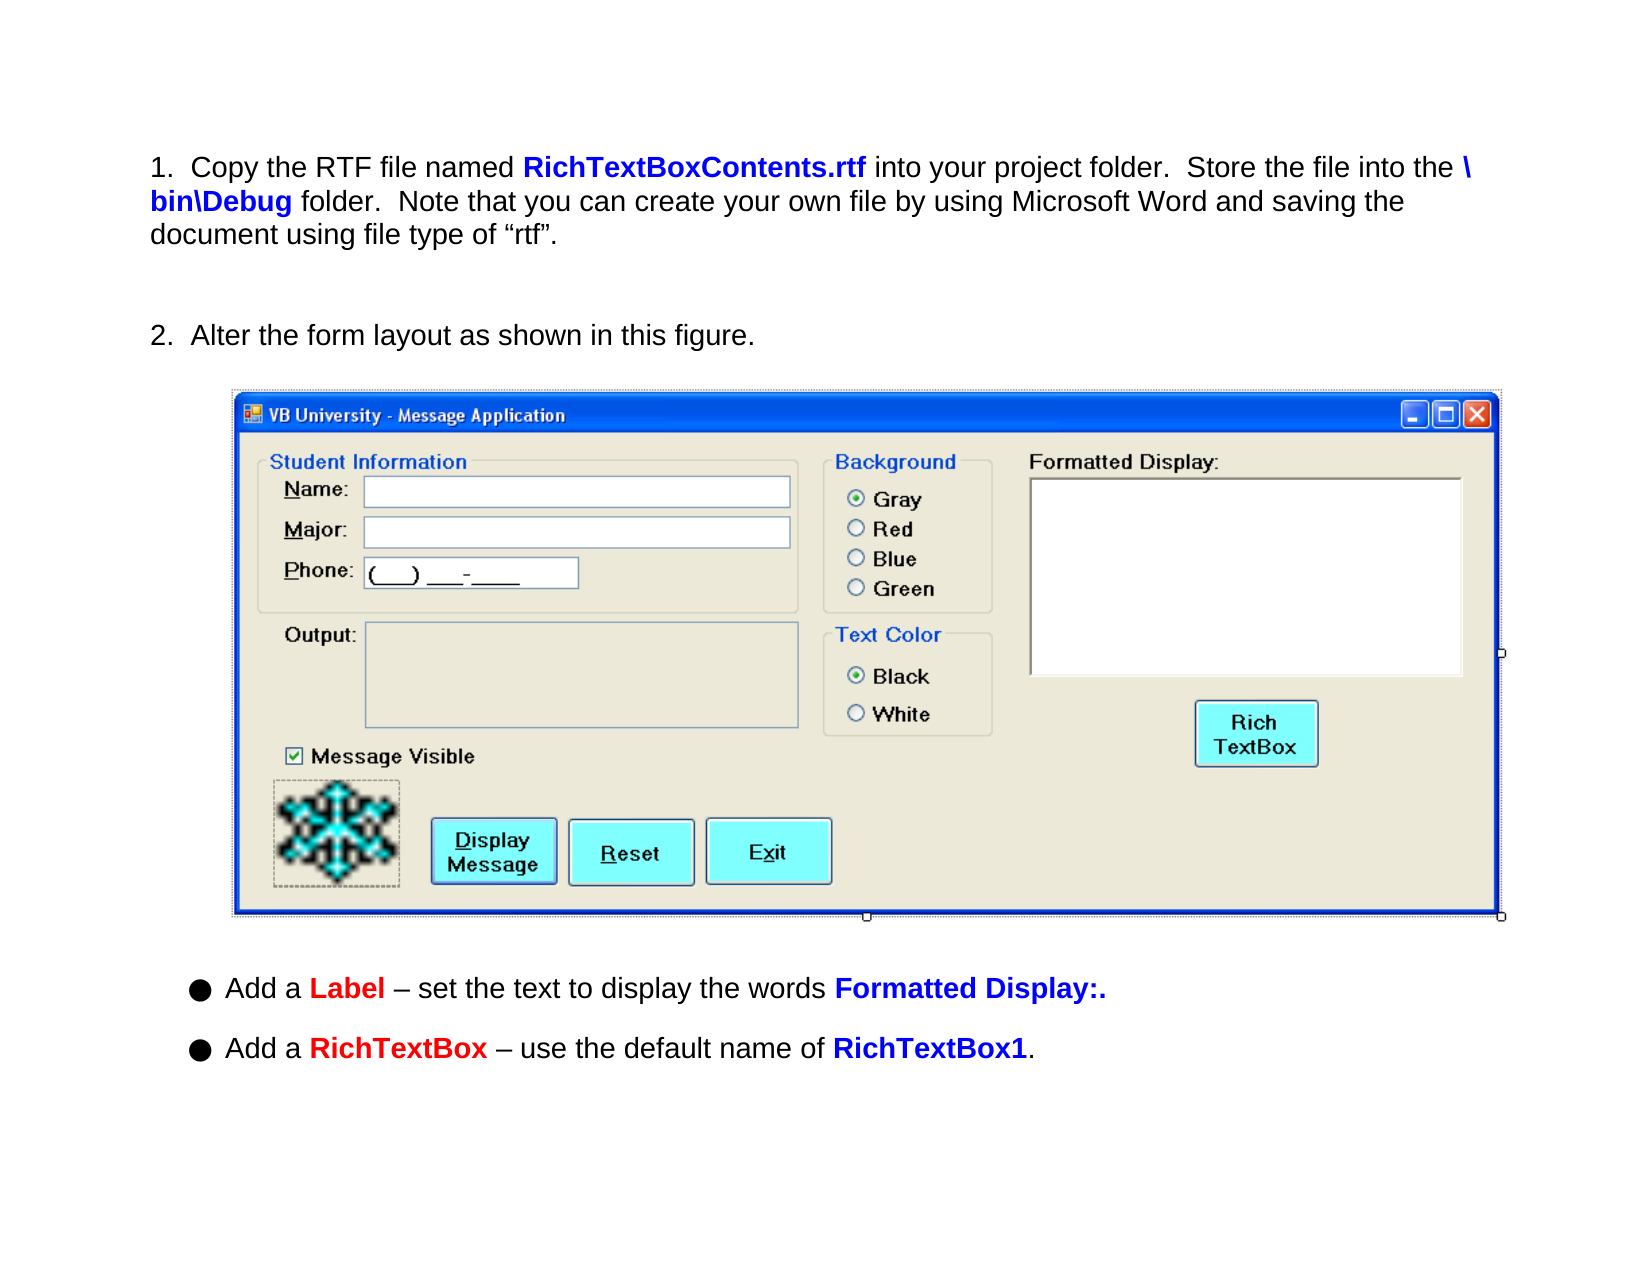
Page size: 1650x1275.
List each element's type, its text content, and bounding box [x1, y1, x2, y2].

picture [225, 384, 1513, 923]
list Add a RichTextBox – use the default name of RichTextBox1. [187, 1016, 1500, 1075]
text 2. Alter the form layout as shown in this figure. [150, 318, 1500, 351]
list Add a Label – set the text to display the words Formatted Display:. [187, 956, 1500, 1016]
text 1. Copy the RTF file named RichTextBoxContents.rtf into your project folder. Store the file into the \bin\Debug folder. Note that you can create your own file by using Microsoft Word and saving the document using file type of “rtf”. [150, 150, 1500, 251]
